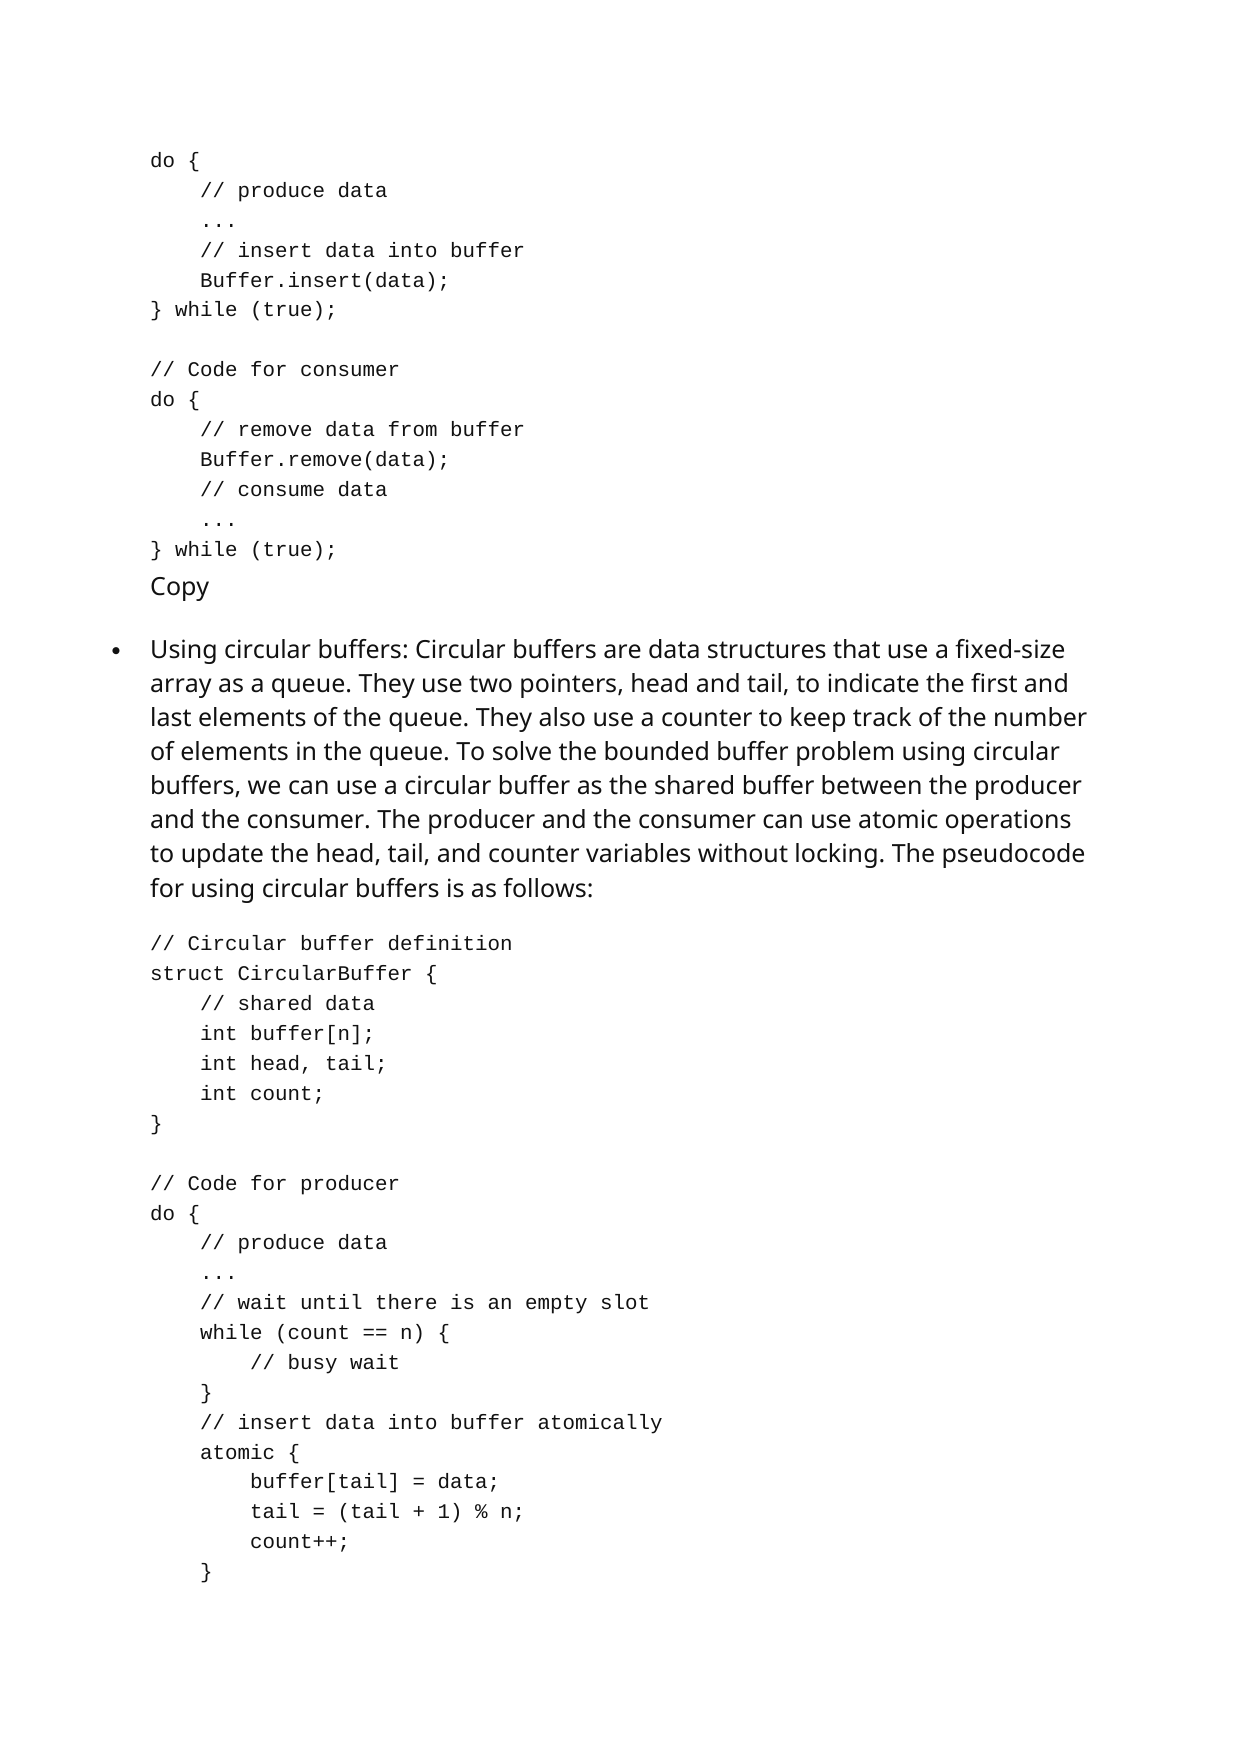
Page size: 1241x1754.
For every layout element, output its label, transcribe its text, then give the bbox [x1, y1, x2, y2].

text do { [150, 150, 1090, 174]
text ... [150, 509, 1090, 532]
text } [150, 1382, 1090, 1406]
text int head, tail; [150, 1053, 1090, 1077]
text Buffer.insert(data); [150, 269, 1090, 293]
text ... [150, 210, 1090, 233]
text // Code for producer [150, 1173, 1090, 1196]
text } while (true); [150, 299, 1090, 323]
text // insert data into buffer [150, 240, 1090, 263]
text buffer[tail] = data; [150, 1472, 1090, 1495]
text atomic { [150, 1442, 1090, 1465]
text do { [150, 389, 1090, 413]
text // Circular buffer definition [150, 933, 1090, 957]
text int count; [150, 1083, 1090, 1107]
text int buffer[n]; [150, 1023, 1090, 1047]
text do { [150, 1202, 1090, 1226]
text // produce data [150, 180, 1090, 203]
text count++; [150, 1531, 1090, 1555]
text Copy [150, 568, 1090, 603]
text tail = (tail + 1) % n; [150, 1501, 1090, 1525]
text // shared data [150, 993, 1090, 1017]
text } [150, 1113, 1090, 1136]
list Using circular buffers: Circular buffers are data structures that use a fixed-size array as a queue. They use two pointers, head and tail, to indicate the first and last elements of the queue. They also use a counter to keep track of the number of elements in the queue. To solve the bounded buffer problem using circular buffers, we can use a circular buffer as the shared buffer between the producer and the consumer. The producer and the consumer can use atomic operations to update the head, tail, and counter variables without locking. The pseudocode for using circular buffers is as follows: [112, 632, 1090, 904]
text Buffer.remove(data); [150, 449, 1090, 473]
text } while (true); [150, 539, 1090, 562]
text struct CircularBuffer { [150, 963, 1090, 987]
text // insert data into buffer atomically [150, 1412, 1090, 1435]
text // wait until there is an empty slot [150, 1292, 1090, 1316]
text ... [150, 1262, 1090, 1286]
text } [150, 1561, 1090, 1585]
text while (count == n) { [150, 1322, 1090, 1346]
text // produce data [150, 1232, 1090, 1256]
text // remove data from buffer [150, 419, 1090, 443]
text // Code for consumer [150, 359, 1090, 383]
text // consume data [150, 479, 1090, 502]
text // busy wait [150, 1352, 1090, 1376]
